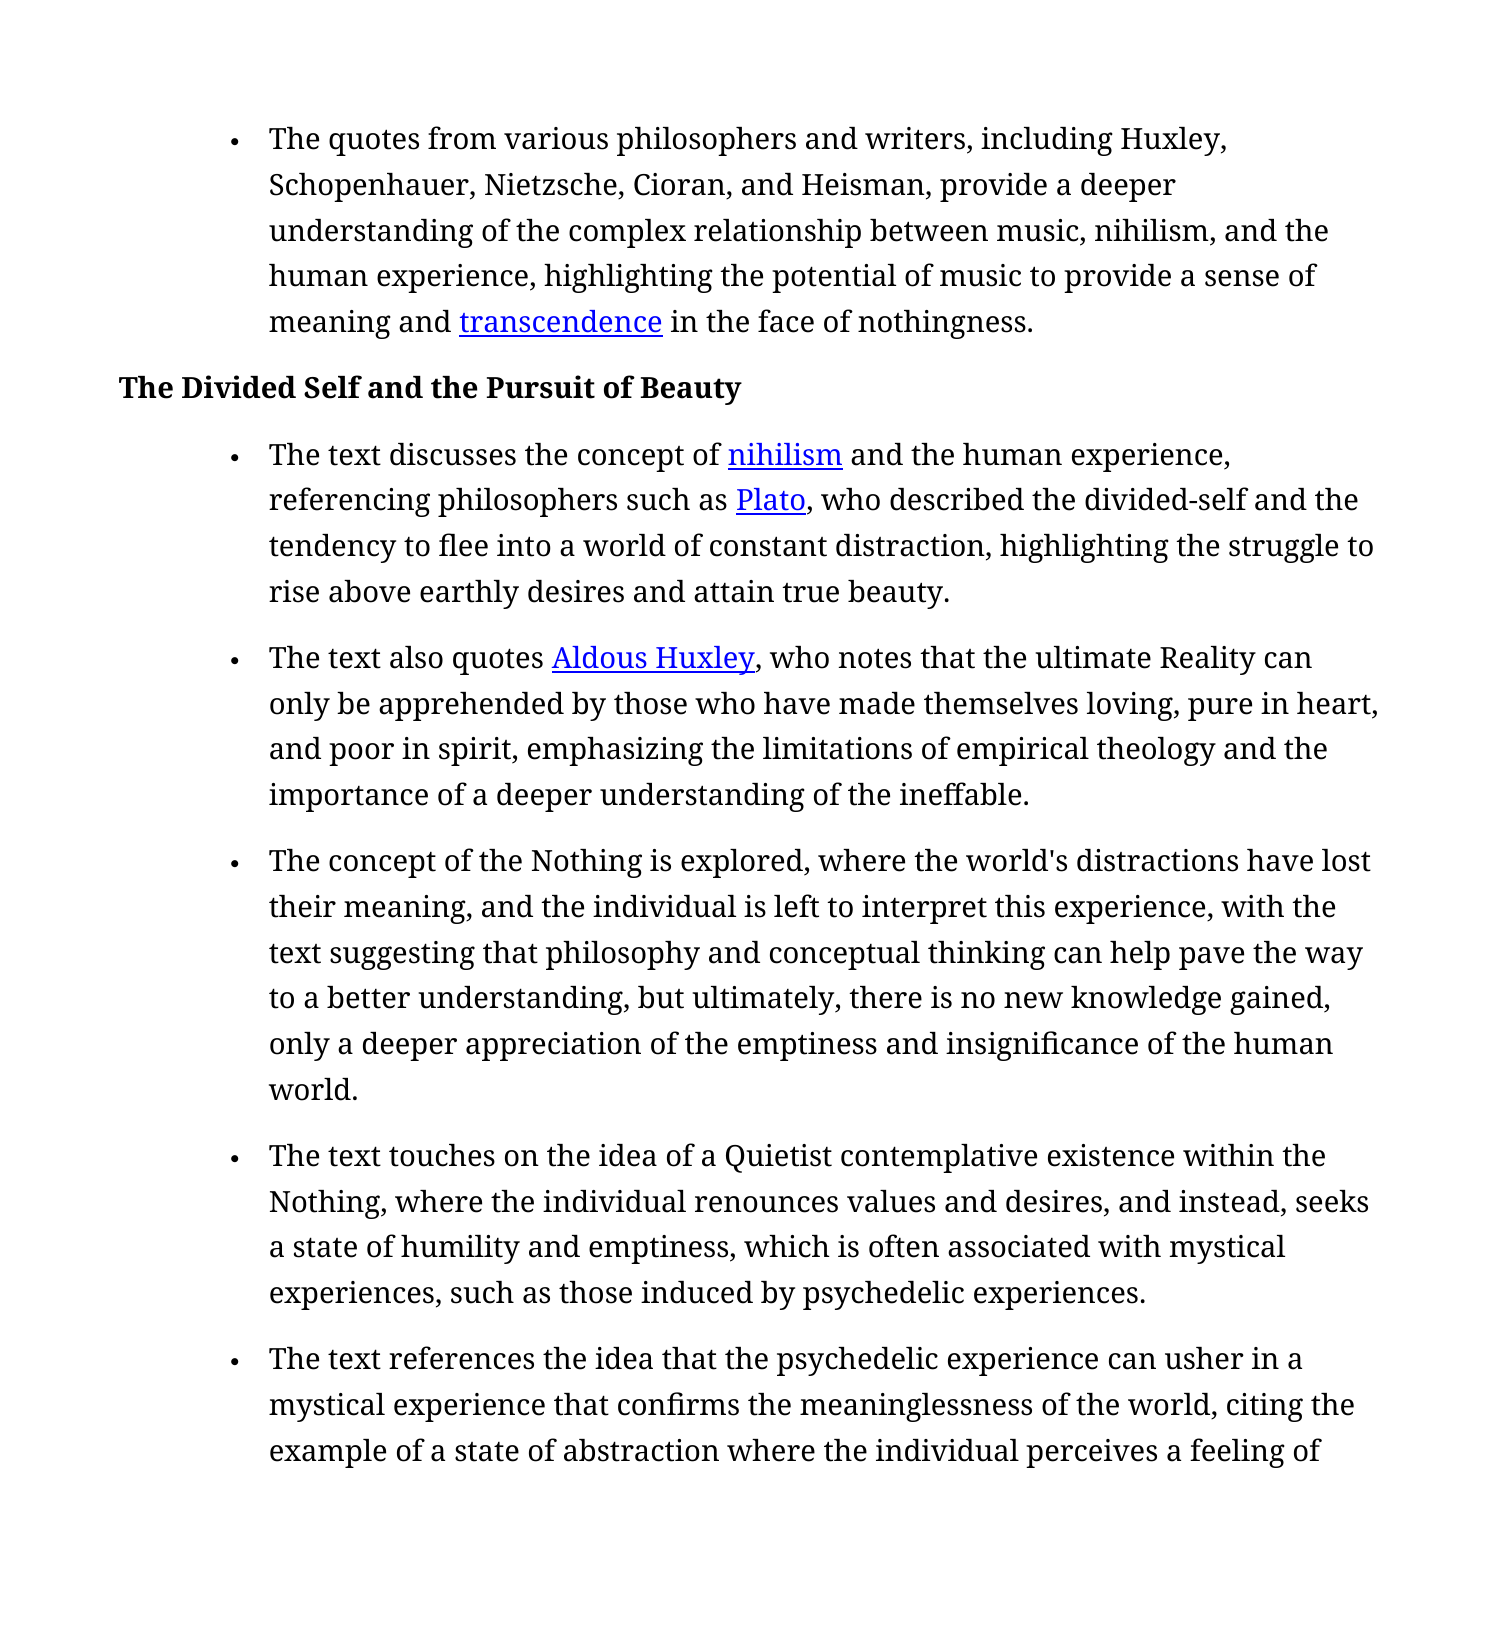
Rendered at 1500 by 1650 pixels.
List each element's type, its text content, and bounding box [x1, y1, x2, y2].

list The concept of the Nothing is explored, where the world's distractions have lost their meaning, and the individual is left to interpret this experience, with the text suggesting that philosophy and conceptual thinking can help pave the way to a better understanding, but ultimately, there is no new knowledge gained, only a deeper appreciation of the emptiness and insignificance of the human world. [231, 841, 1381, 1108]
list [231, 1338, 1381, 1469]
list The text discusses the concept of nihilism and the human experience, referencing philosophers such as Plato, who described the divided-self and the tendency to flee into a world of constant distraction, highlighting the struggle to rise above earthly desires and attain true beauty. [231, 434, 1381, 611]
list The text also quotes Aldous Huxley, who notes that the ultimate Reality can only be apprehended by those who have made themselves loving, pure in heart, and poor in spirit, emphasizing the limitations of empirical theology and the importance of a deeper understanding of the ineffable. [231, 637, 1381, 814]
text The Divided Self and the Pursuit of Beauty [118, 367, 1381, 407]
list The text touches on the idea of a Quietist contemplative existence within the Nothing, where the individual renounces values and desires, and instead, seeks a state of humility and emptiness, which is often associated with mystical experiences, such as those induced by psychedelic experiences. [231, 1135, 1381, 1312]
list The quotes from various philosophers and writers, including Huxley, Schopenhauer, Nietzsche, Cioran, and Heisman, provide a deeper understanding of the complex relationship between music, nihilism, and the human experience, highlighting the potential of music to provide a sense of meaning and transcendence in the face of nothingness. [231, 118, 1381, 341]
